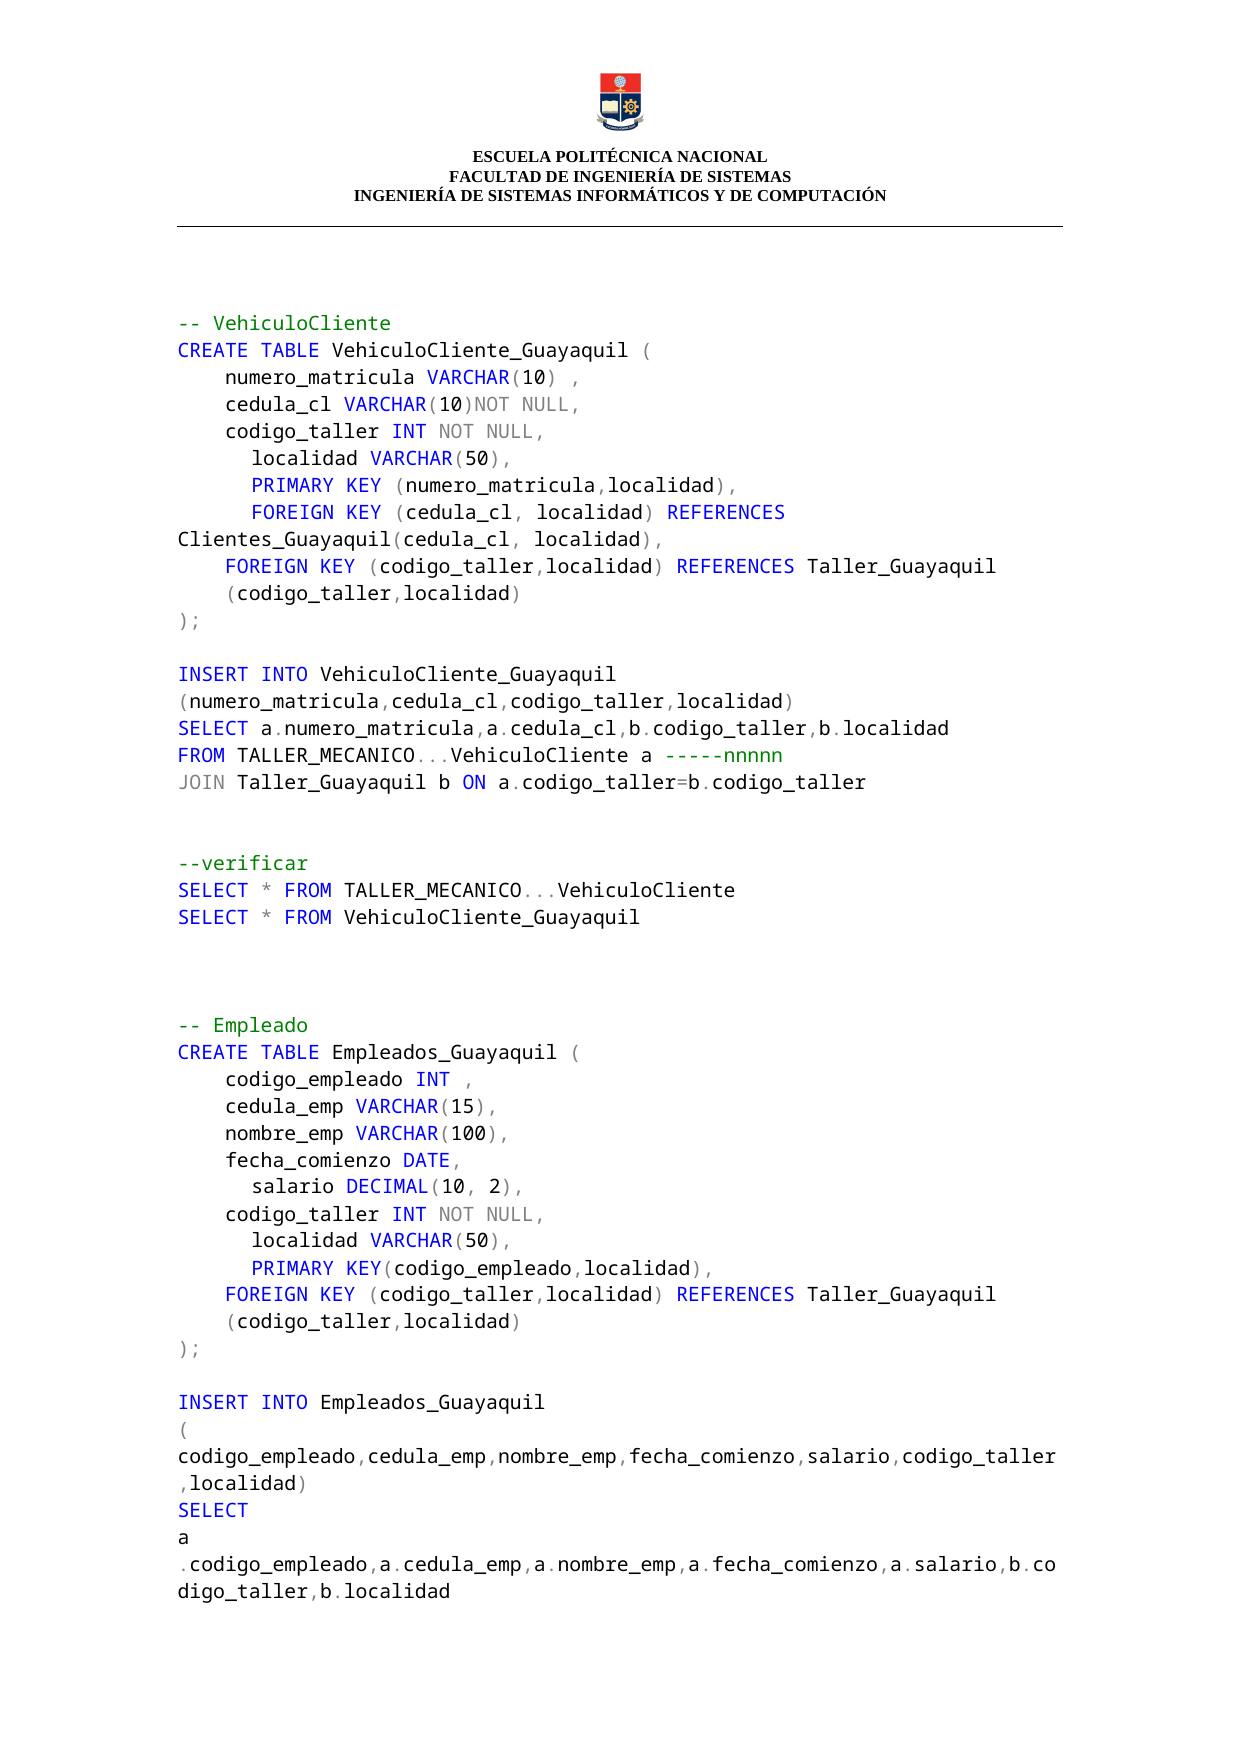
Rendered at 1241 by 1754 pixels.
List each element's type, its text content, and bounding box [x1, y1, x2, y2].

text codigo_taller INT NOT NULL, [177, 1200, 1063, 1227]
text FOREIGN KEY (cedula_cl, localidad) REFERENCES Clientes_Guayaquil(cedula_cl, localidad), [177, 498, 1063, 552]
text SELECT * FROM VehiculoCliente_Guayaquil [177, 903, 1063, 930]
text CREATE TABLE VehiculoCliente_Guayaquil ( [177, 336, 1063, 363]
text FOREIGN KEY (codigo_taller,localidad) REFERENCES Taller_Guayaquil [177, 552, 1063, 579]
text cedula_cl VARCHAR(10)NOT NULL, [177, 390, 1063, 417]
text CREATE TABLE Empleados_Guayaquil ( [177, 1038, 1063, 1065]
text cedula_emp VARCHAR(15), [177, 1092, 1063, 1119]
text SELECT * FROM TALLER_MECANICO...VehiculoCliente [177, 876, 1063, 903]
text fecha_comienzo DATE, [177, 1146, 1063, 1173]
text localidad VARCHAR(50), [177, 1227, 1063, 1254]
text (codigo_taller,localidad) [177, 579, 1063, 606]
text numero_matricula VARCHAR(10) , [177, 363, 1063, 390]
text SELECT a.numero_matricula,a.cedula_cl,b.codigo_taller,b.localidad [177, 714, 1063, 741]
picture [596, 73, 644, 131]
text codigo_empleado INT , [177, 1065, 1063, 1092]
text (codigo_taller,localidad) [177, 1308, 1063, 1335]
text PRIMARY KEY (numero_matricula,localidad), [177, 471, 1063, 498]
text localidad VARCHAR(50), [177, 444, 1063, 471]
text salario DECIMAL(10, 2), [177, 1173, 1063, 1200]
text PRIMARY KEY(codigo_empleado,localidad), [177, 1254, 1063, 1281]
text FROM TALLER_MECANICO...VehiculoCliente a -----nnnnn [177, 741, 1063, 768]
text FOREIGN KEY (codigo_taller,localidad) REFERENCES Taller_Guayaquil [177, 1281, 1063, 1308]
text -- VehiculoCliente [177, 309, 1063, 336]
text SELECT a.codigo_empleado,a.cedula_emp,a.nombre_emp,a.fecha_comienzo,a.salario,b.codigo_taller,b.localidad [177, 1497, 1063, 1604]
text --verificar [177, 849, 1063, 876]
text ); [177, 1335, 1063, 1362]
text -- Empleado [177, 1011, 1063, 1038]
text JOIN Taller_Guayaquil b ON a.codigo_taller=b.codigo_taller [177, 768, 1063, 795]
text INSERT INTO VehiculoCliente_Guayaquil (numero_matricula,cedula_cl,codigo_taller,localidad) [177, 660, 1063, 714]
text nombre_emp VARCHAR(100), [177, 1119, 1063, 1146]
text INSERT INTO Empleados_Guayaquil (codigo_empleado,cedula_emp,nombre_emp,fecha_comienzo,salario,codigo_taller,localidad) [177, 1389, 1063, 1497]
text codigo_taller INT NOT NULL, [177, 417, 1063, 444]
text ); [177, 606, 1063, 633]
